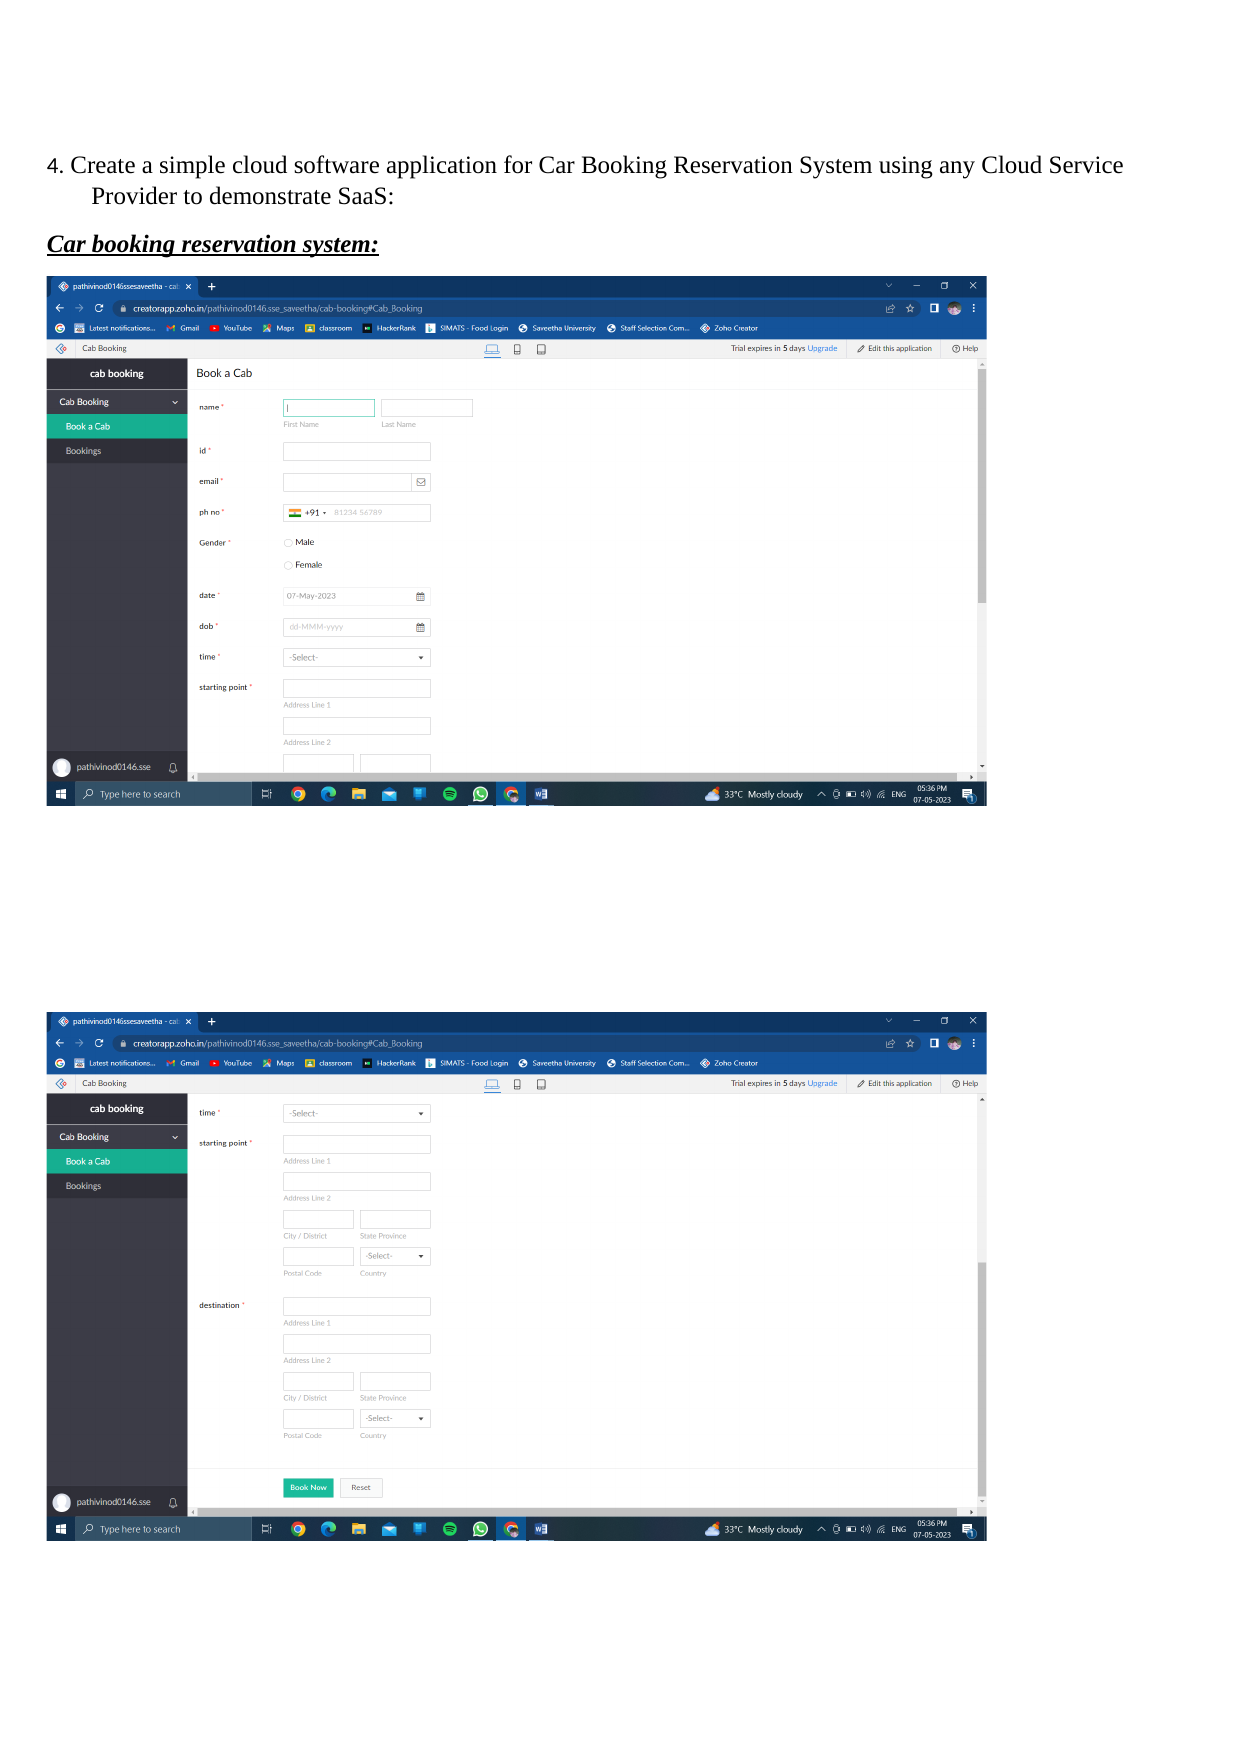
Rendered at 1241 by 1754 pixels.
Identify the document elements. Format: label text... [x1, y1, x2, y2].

text 4. Create a simple cloud software application for Car Booking Reservation System using any Cloud Service Provider to demonstrate SaaS: [47, 150, 1154, 210]
picture [46, 276, 987, 806]
text Car booking reservation system: [47, 229, 1154, 258]
picture [46, 1012, 987, 1541]
